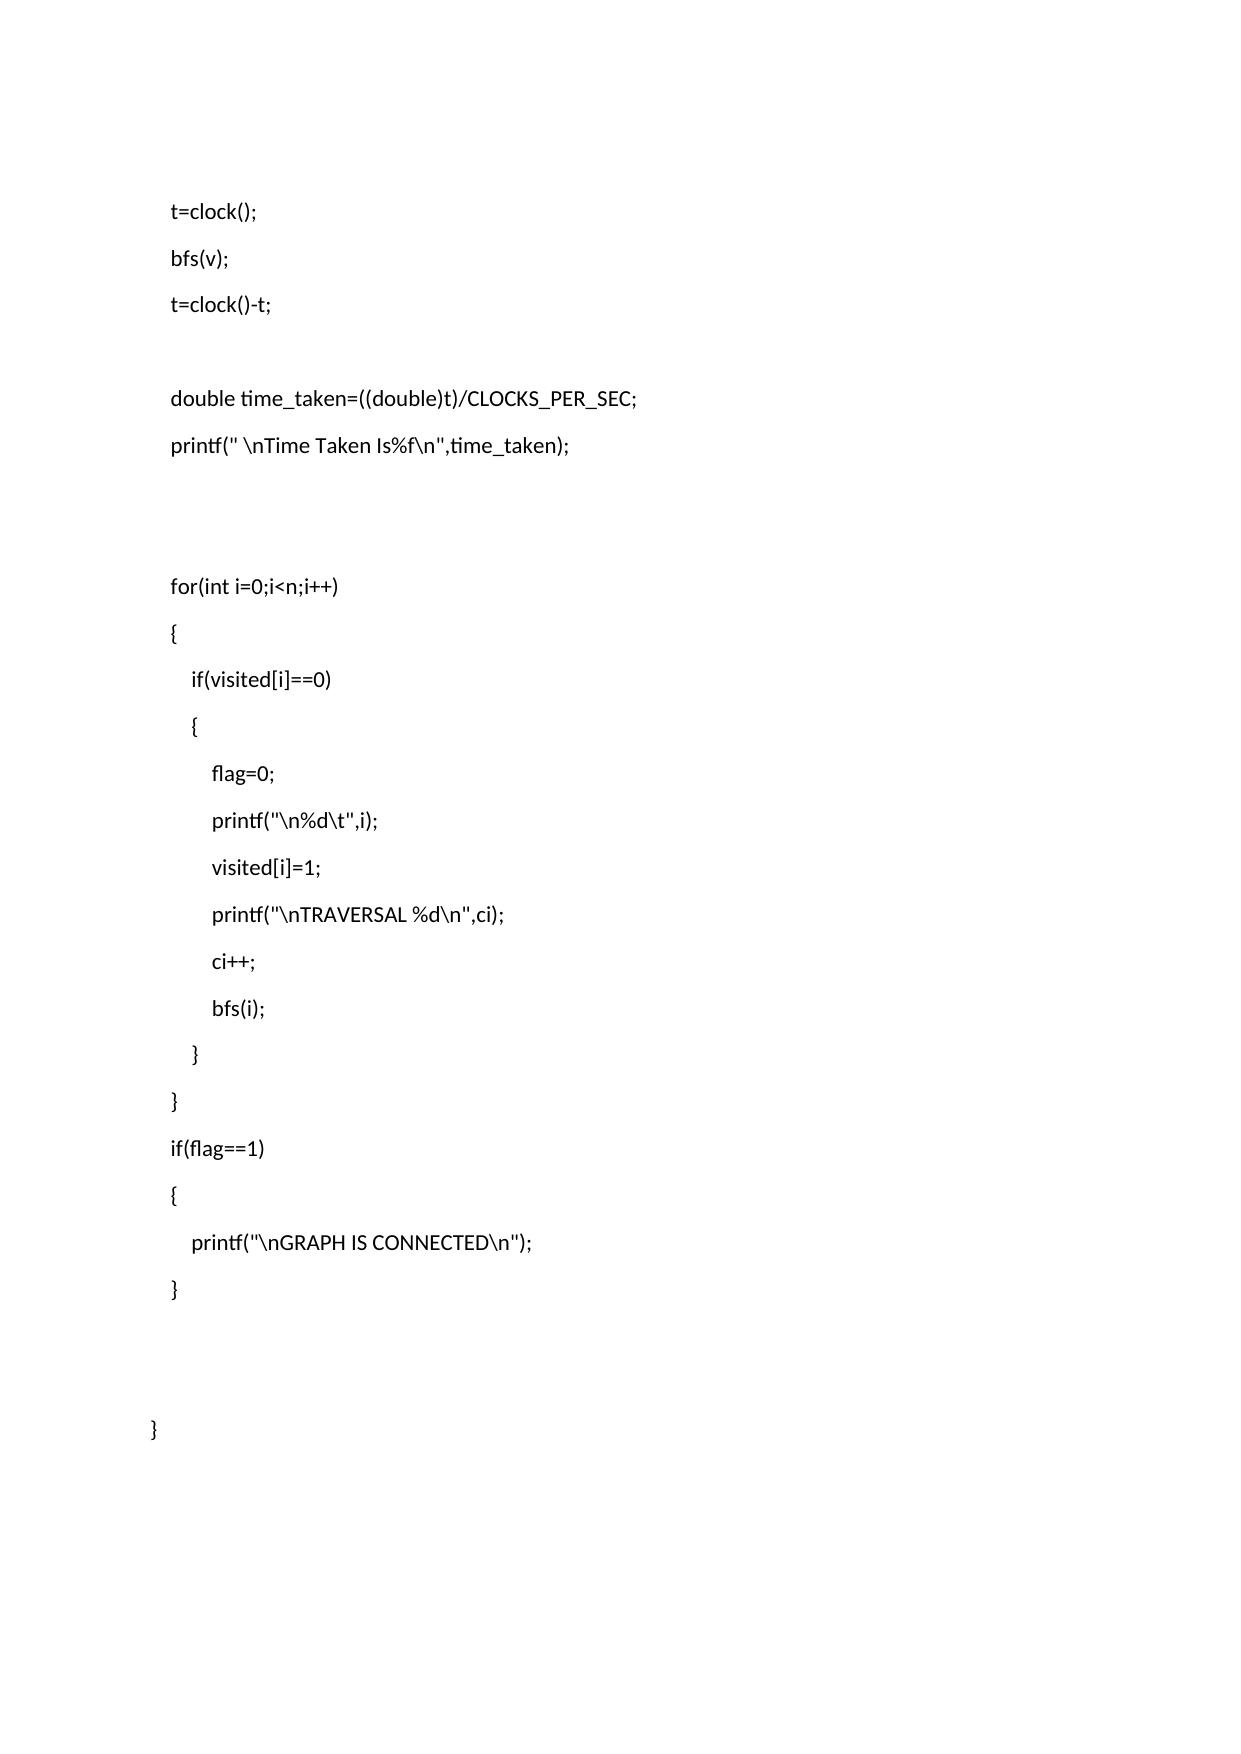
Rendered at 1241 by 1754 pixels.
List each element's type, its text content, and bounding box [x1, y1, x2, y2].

text printf("\nTRAVERSAL %d\n",ci); [150, 900, 1090, 928]
text bfs(v); [150, 244, 1090, 272]
text bfs(i); [150, 994, 1090, 1022]
text } [150, 1416, 1090, 1444]
text visited[i]=1; [150, 853, 1090, 881]
text } [150, 1087, 1090, 1116]
text ci++; [150, 947, 1090, 975]
text { [150, 712, 1090, 741]
text } [150, 1275, 1090, 1303]
text flag=0; [150, 759, 1090, 787]
text { [150, 1181, 1090, 1209]
text printf(" \nTime Taken Is%f\n",time_taken); [150, 431, 1090, 459]
text t=clock()-t; [150, 291, 1090, 319]
text t=clock(); [150, 197, 1090, 225]
text { [150, 619, 1090, 647]
text if(visited[i]==0) [150, 666, 1090, 694]
text printf("\n%d\t",i); [150, 806, 1090, 834]
text printf("\nGRAPH IS CONNECTED\n"); [150, 1228, 1090, 1256]
text for(int i=0;i<n;i++) [150, 572, 1090, 600]
text } [150, 1041, 1090, 1069]
text if(flag==1) [150, 1134, 1090, 1162]
text double time_taken=((double)t)/CLOCKS_PER_SEC; [150, 384, 1090, 412]
